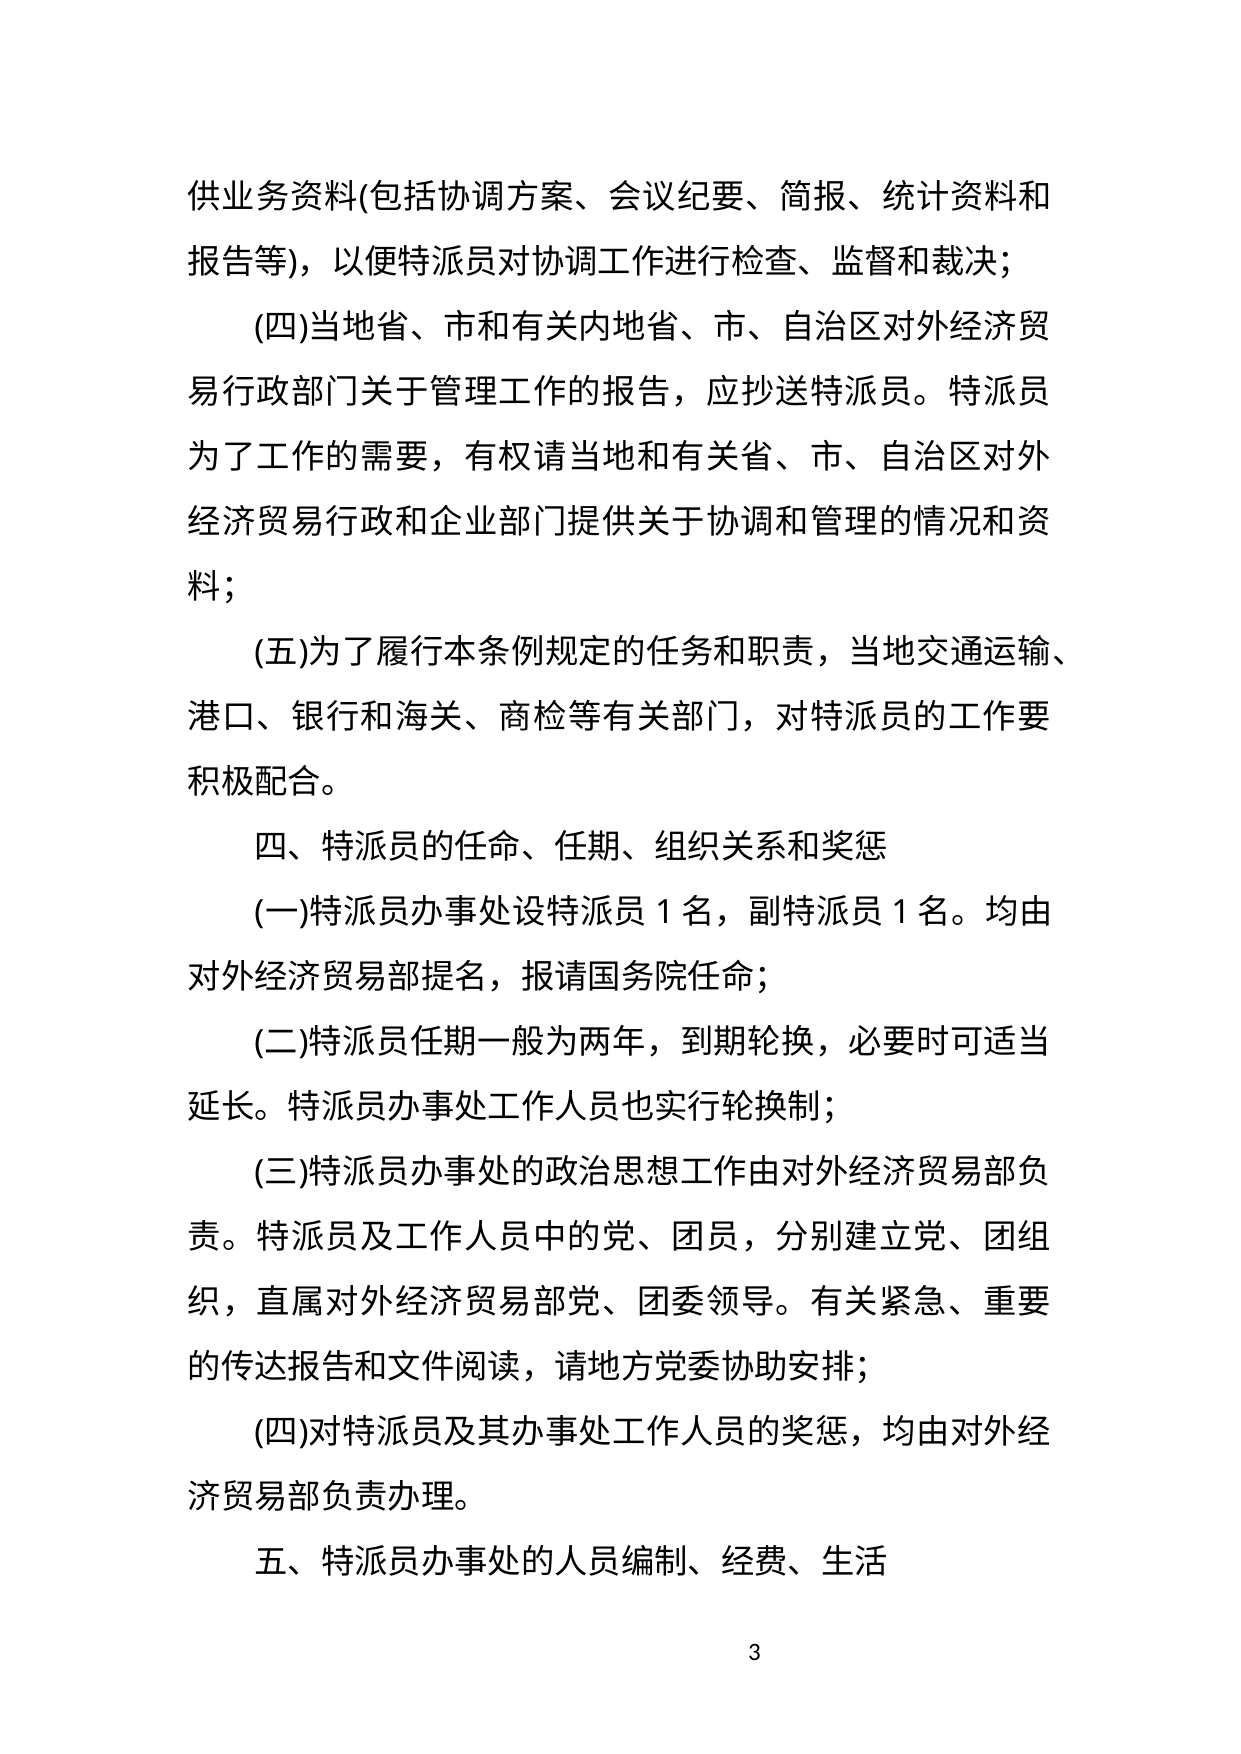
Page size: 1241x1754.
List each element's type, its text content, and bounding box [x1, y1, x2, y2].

text (四)当地省、市和有关内地省、市、自治区对外经济贸易行政部门关于管理工作的报告，应抄送特派员。特派员为了工作的需要，有权请当地和有关省、市、自治区对外经济贸易行政和企业部门提供关于协调和管理的情况和资料； [187, 292, 1053, 617]
text 四、特派员的任命、任期、组织关系和奖惩 [187, 812, 1053, 877]
text (一)特派员办事处设特派员1名，副特派员1名。均由对外经济贸易部提名，报请国务院任命； [187, 877, 1053, 1007]
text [187, 162, 1053, 292]
text (五)为了履行本条例规定的任务和职责，当地交通运输、港口、银行和海关、商检等有关部门，对特派员的工作要积极配合。 [187, 617, 1053, 812]
text 五、特派员办事处的人员编制、经费、生活 [187, 1527, 1053, 1592]
text (二)特派员任期一般为两年，到期轮换，必要时可适当延长。特派员办事处工作人员也实行轮换制； [187, 1007, 1053, 1137]
text (三)特派员办事处的政治思想工作由对外经济贸易部负责。特派员及工作人员中的党、团员，分别建立党、团组织，直属对外经济贸易部党、团委领导。有关紧急、重要的传达报告和文件阅读，请地方党委协助安排； [187, 1137, 1053, 1397]
text (四)对特派员及其办事处工作人员的奖惩，均由对外经济贸易部负责办理。 [187, 1397, 1053, 1527]
